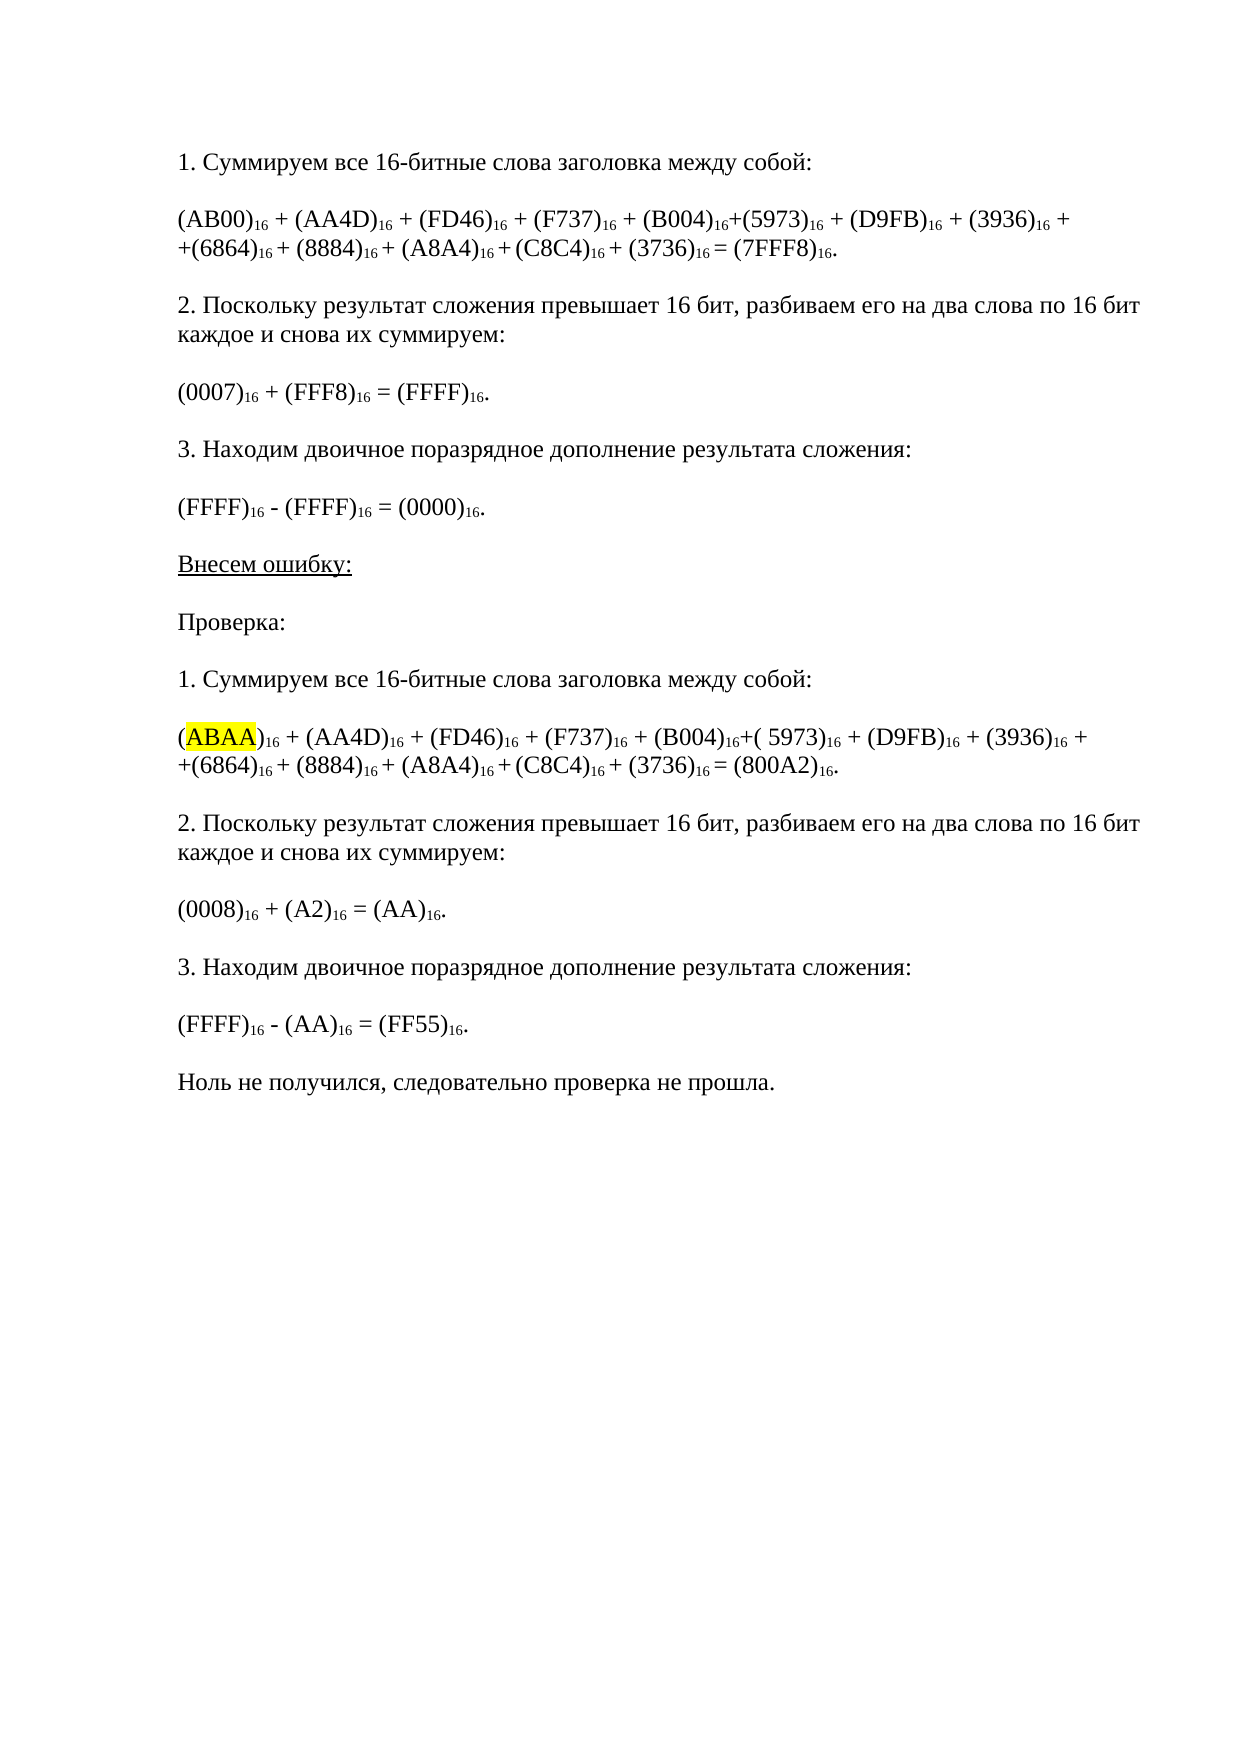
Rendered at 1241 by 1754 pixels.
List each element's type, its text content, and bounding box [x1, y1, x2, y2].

text Ноль не получился, следовательно проверка не прошла. [177, 1067, 1152, 1096]
text (0007)16 + (FFF8)16 = (FFFF)16. [177, 377, 1152, 406]
text 1. Суммируем все 16-битные слова заголовка между собой: [177, 664, 1152, 693]
text (AB00)16 + (AA4D)16 + (FD46)16 + (F737)16 + (B004)16+(5973)16 + (D9FB)16 + (3936)16 + +(6864)16 + (8884)16 + (A8A4)16 + (C8C4)16 + (3736)16 = (7FFF8)16. [177, 204, 1152, 262]
text (FFFF)16 - (FFFF)16 = (0000)16. [177, 492, 1152, 521]
text 1. Суммируем все 16-битные слова заголовка между собой: [177, 147, 1152, 176]
text 2. Поскольку результат сложения превышает 16 бит, разбиваем его на два слова по 16 бит каждое и снова их суммируем: [177, 808, 1152, 866]
text Внесем ошибку: [177, 549, 1152, 578]
text (ABAA)16 + (AA4D)16 + (FD46)16 + (F737)16 + (B004)16+( 5973)16 + (D9FB)16 + (3936)16 + +(6864)16 + (8884)16 + (A8A4)16 + (C8C4)16 + (3736)16 = (800A2)16. [177, 722, 1152, 779]
text 2. Поскольку результат сложения превышает 16 бит, разбиваем его на два слова по 16 бит каждое и снова их суммируем: [177, 291, 1152, 348]
text (0008)16 + (A2)16 = (AA)16. [177, 894, 1152, 923]
text 3. Находим двоичное поразрядное дополнение результата сложения: [177, 434, 1152, 463]
text Проверка: [177, 607, 1152, 636]
text 3. Находим двоичное поразрядное дополнение результата сложения: [177, 952, 1152, 981]
text (FFFF)16 - (AA)16 = (FF55)16. [177, 1009, 1152, 1038]
